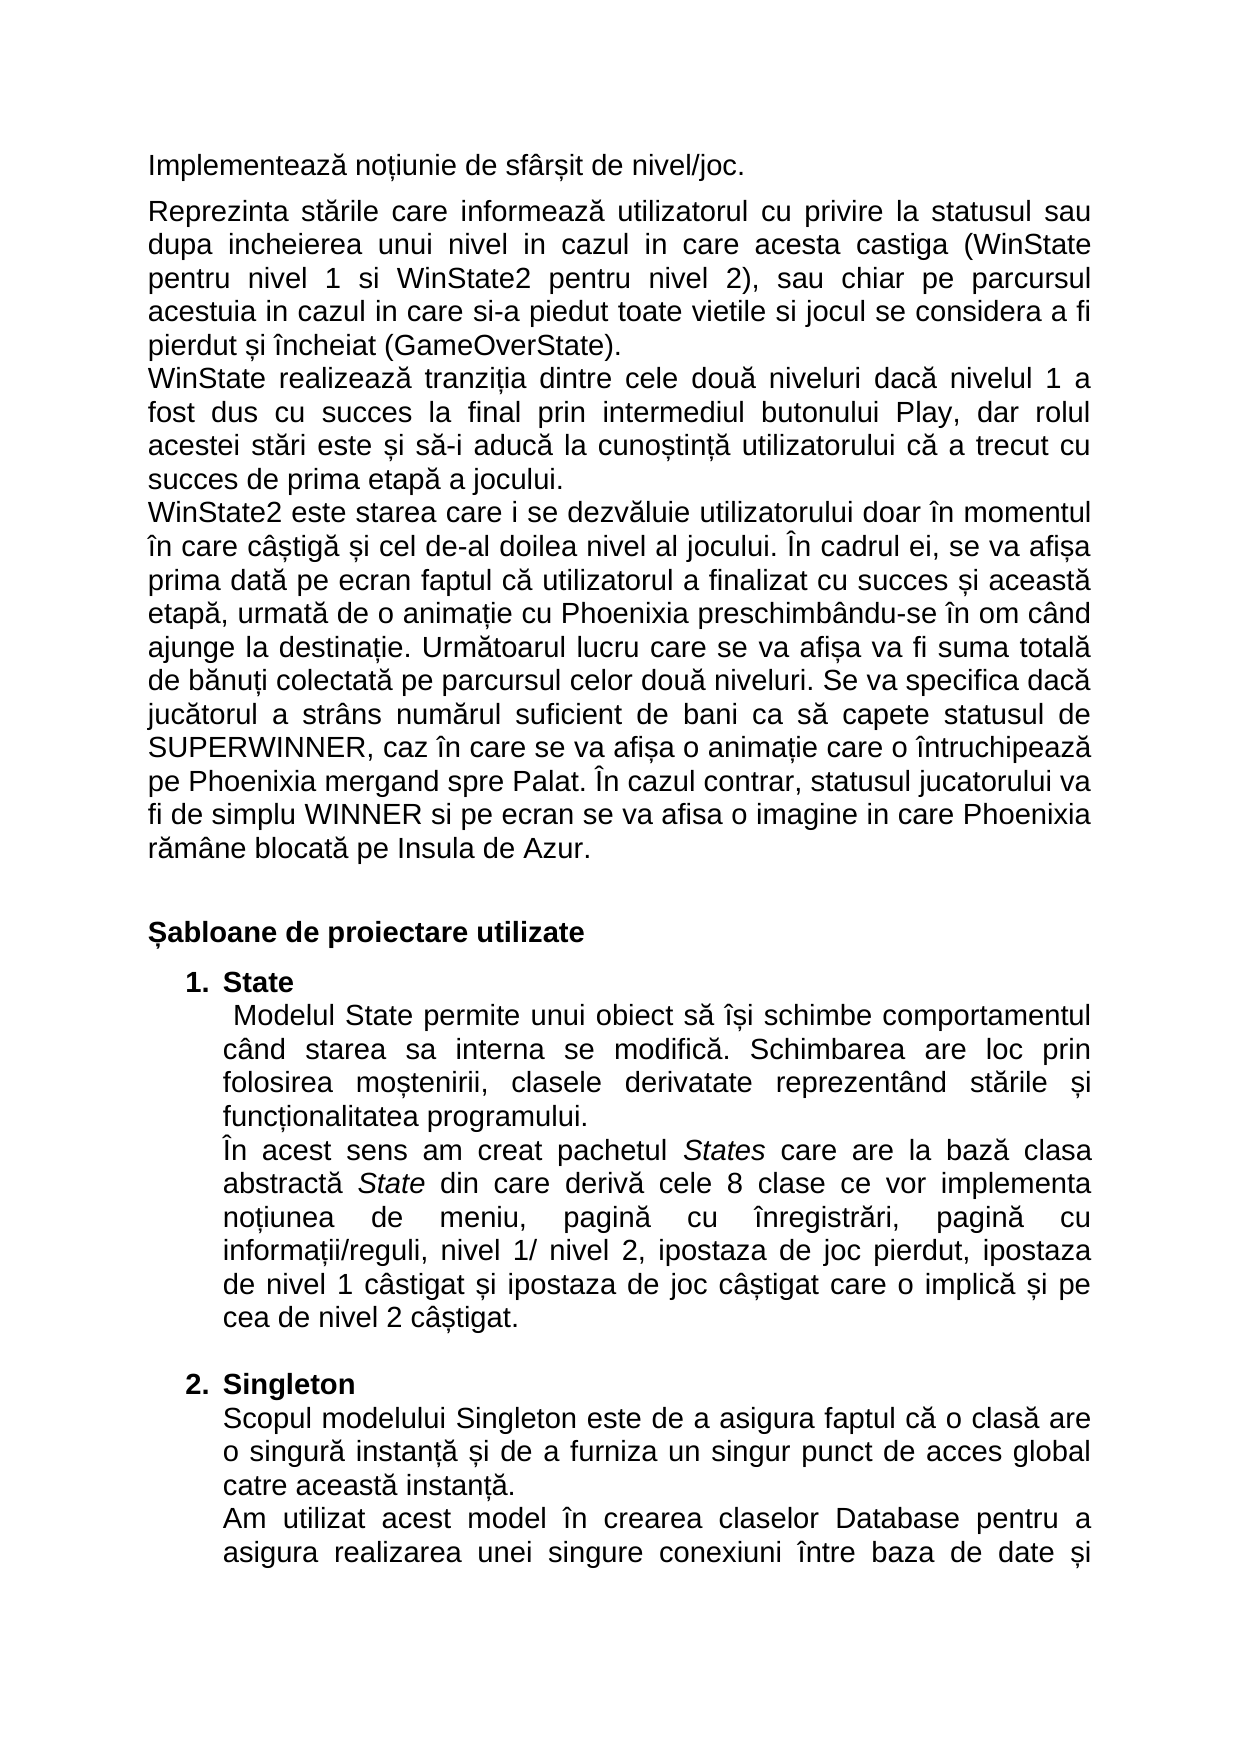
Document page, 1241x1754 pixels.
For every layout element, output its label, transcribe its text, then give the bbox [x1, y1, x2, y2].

list În acest sens am creat pachetul States care are la bază clasa abstractă State din care derivă cele 8 clase ce vor implementa noțiunea de meniu, pagină cu înregistrări, pagină cu informații/reguli, nivel 1/ nivel 2, ipostaza de joc pierdut, ipostaza de nivel 1 câstigat și ipostaza de joc câștigat care o implică și pe cea de nivel 2 câștigat. [223, 1133, 1093, 1334]
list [223, 1502, 1093, 1569]
text WinState realizează tranziția dintre cele două niveluri dacă nivelul 1 a fost dus cu succes la final prin intermediul butonului Play, dar rolul acestei stări este și să-i aducă la cunoștință utilizatorului că a trecut cu succes de prima etapă a jocului. [148, 361, 1093, 496]
text Implementează noțiunie de sfârșit de nivel/joc. [148, 148, 1093, 181]
text Reprezinta stările care informează utilizatorul cu privire la statusul sau dupa incheierea unui nivel in cazul in care acesta castiga (WinState pentru nivel 1 si WinState2 pentru nivel 2), sau chiar pe parcursul acestuia in cazul in care si-a piedut toate vietile si jocul se considera a fi pierdut și încheiat (GameOverState). [148, 194, 1093, 361]
list Modelul State permite unui obiect să își schimbe comportamentul când starea sa interna se modifică. Schimbarea are loc prin folosirea moștenirii, clasele derivatate reprezentând stările și funcționalitatea programului. [223, 998, 1093, 1133]
list State [185, 965, 1093, 998]
list Singleton [185, 1367, 1093, 1401]
list Scopul modelului Singleton este de a asigura faptul că o clasă are o singură instanță și de a furniza un singur punct de acces global catre această instanță. [223, 1401, 1093, 1502]
text Șabloane de proiectare utilizate [148, 915, 1093, 948]
text WinState2 este starea care i se dezvăluie utilizatorului doar în momentul în care câștigă și cel de-al doilea nivel al jocului. În cadrul ei, se va afișa prima dată pe ecran faptul că utilizatorul a finalizat cu succes și această etapă, urmată de o animație cu Phoenixia preschimbându-se în om când ajunge la destinație. Următoarul lucru care se va afișa va fi suma totală de bănuți colectată pe parcursul celor două niveluri. Se va specifica dacă jucătorul a strâns numărul suficient de bani ca să capete statusul de SUPERWINNER, caz în care se va afișa o animație care o întruchipează pe Phoenixia mergand spre Palat. În cazul contrar, statusul jucatorului va fi de simplu WINNER si pe ecran se va afisa o imagine in care Phoenixia rămâne blocată pe Insula de Azur. [148, 496, 1093, 864]
